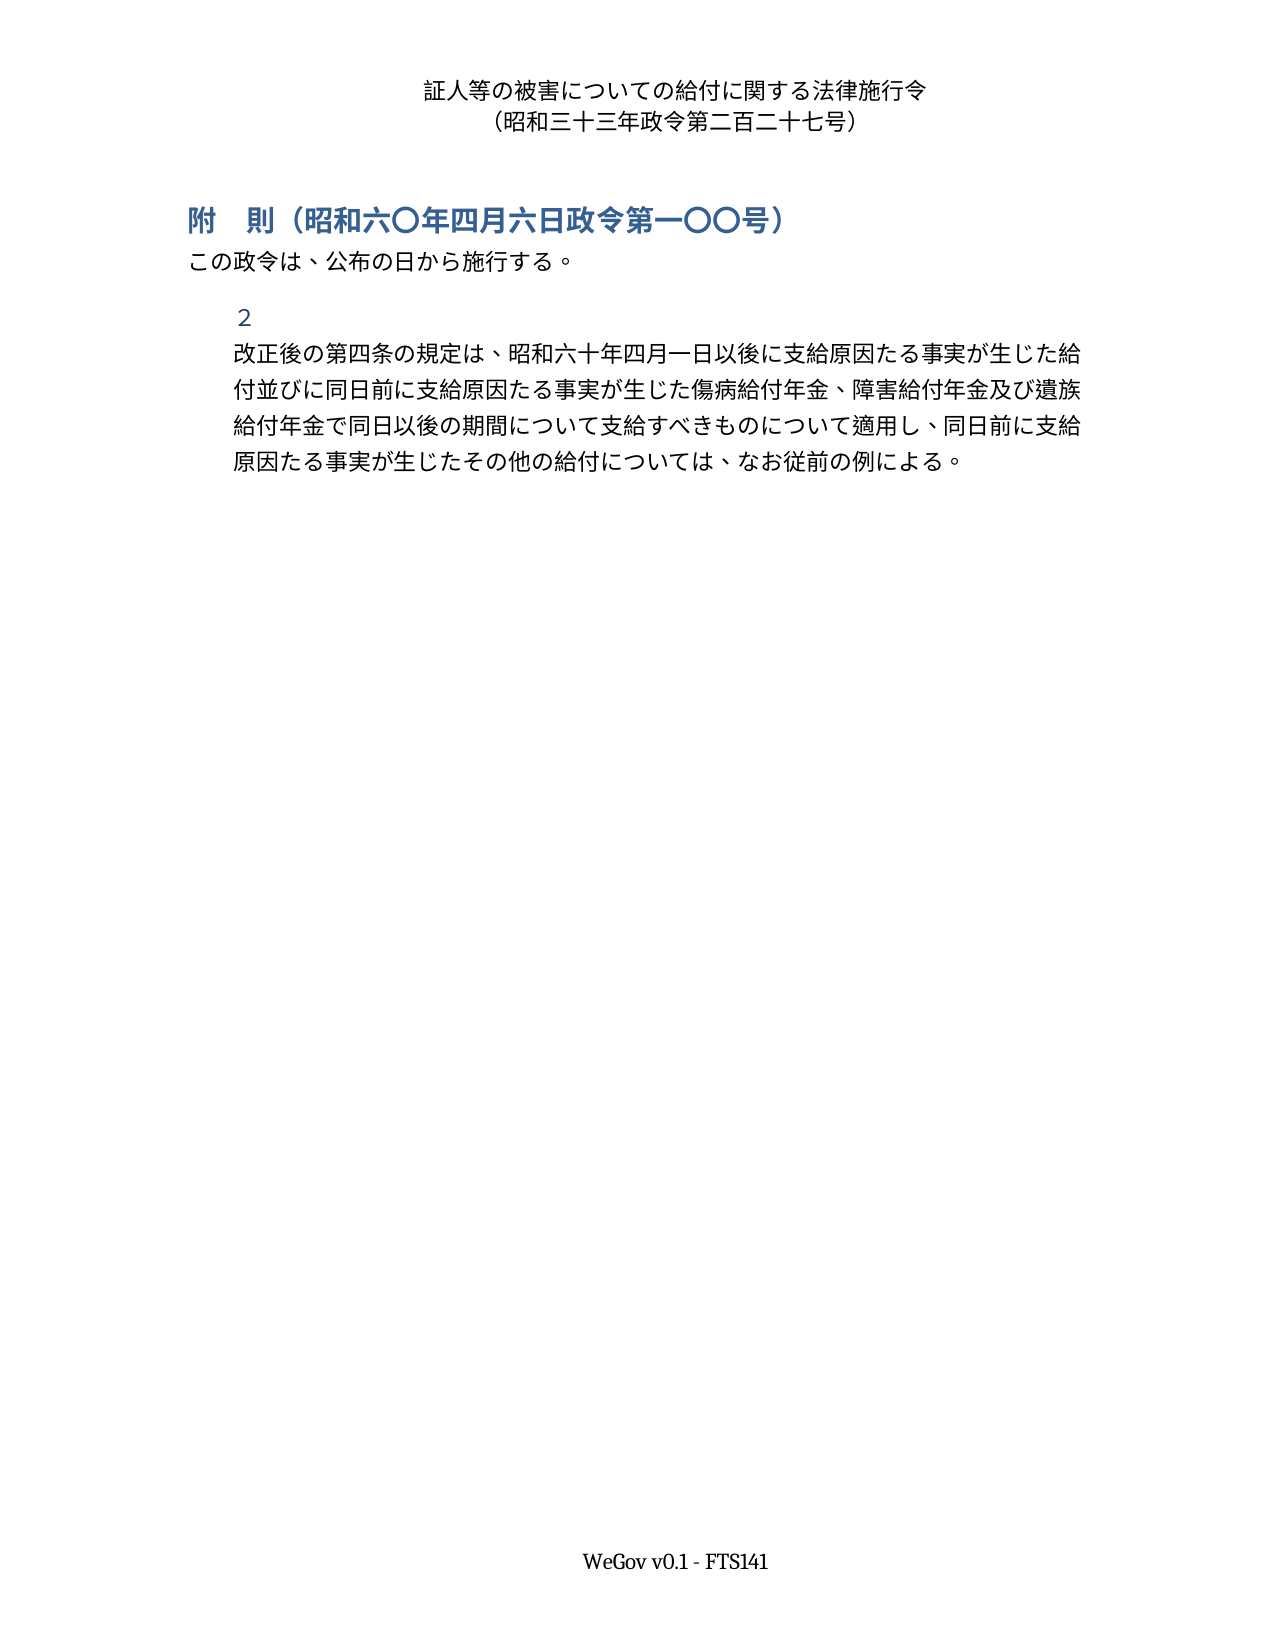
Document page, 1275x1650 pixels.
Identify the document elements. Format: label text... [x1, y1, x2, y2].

text 改正後の第四条の規定は、昭和六十年四月一日以後に支給原因たる事実が生じた給付並びに同日前に支給原因たる事実が生じた傷病給付年金、障害給付年金及び遺族給付年金で同日以後の期間について支給すべきものについて適用し、同日前に支給原因たる事実が生じたその他の給付については、なお従前の例による。 [233, 338, 1087, 477]
text この政令は、公布の日から施行する。 [187, 246, 1087, 277]
subtitle 附 則（昭和六〇年四月六日政令第一〇〇号） [187, 200, 1087, 240]
subtitle ２ [233, 302, 1087, 334]
